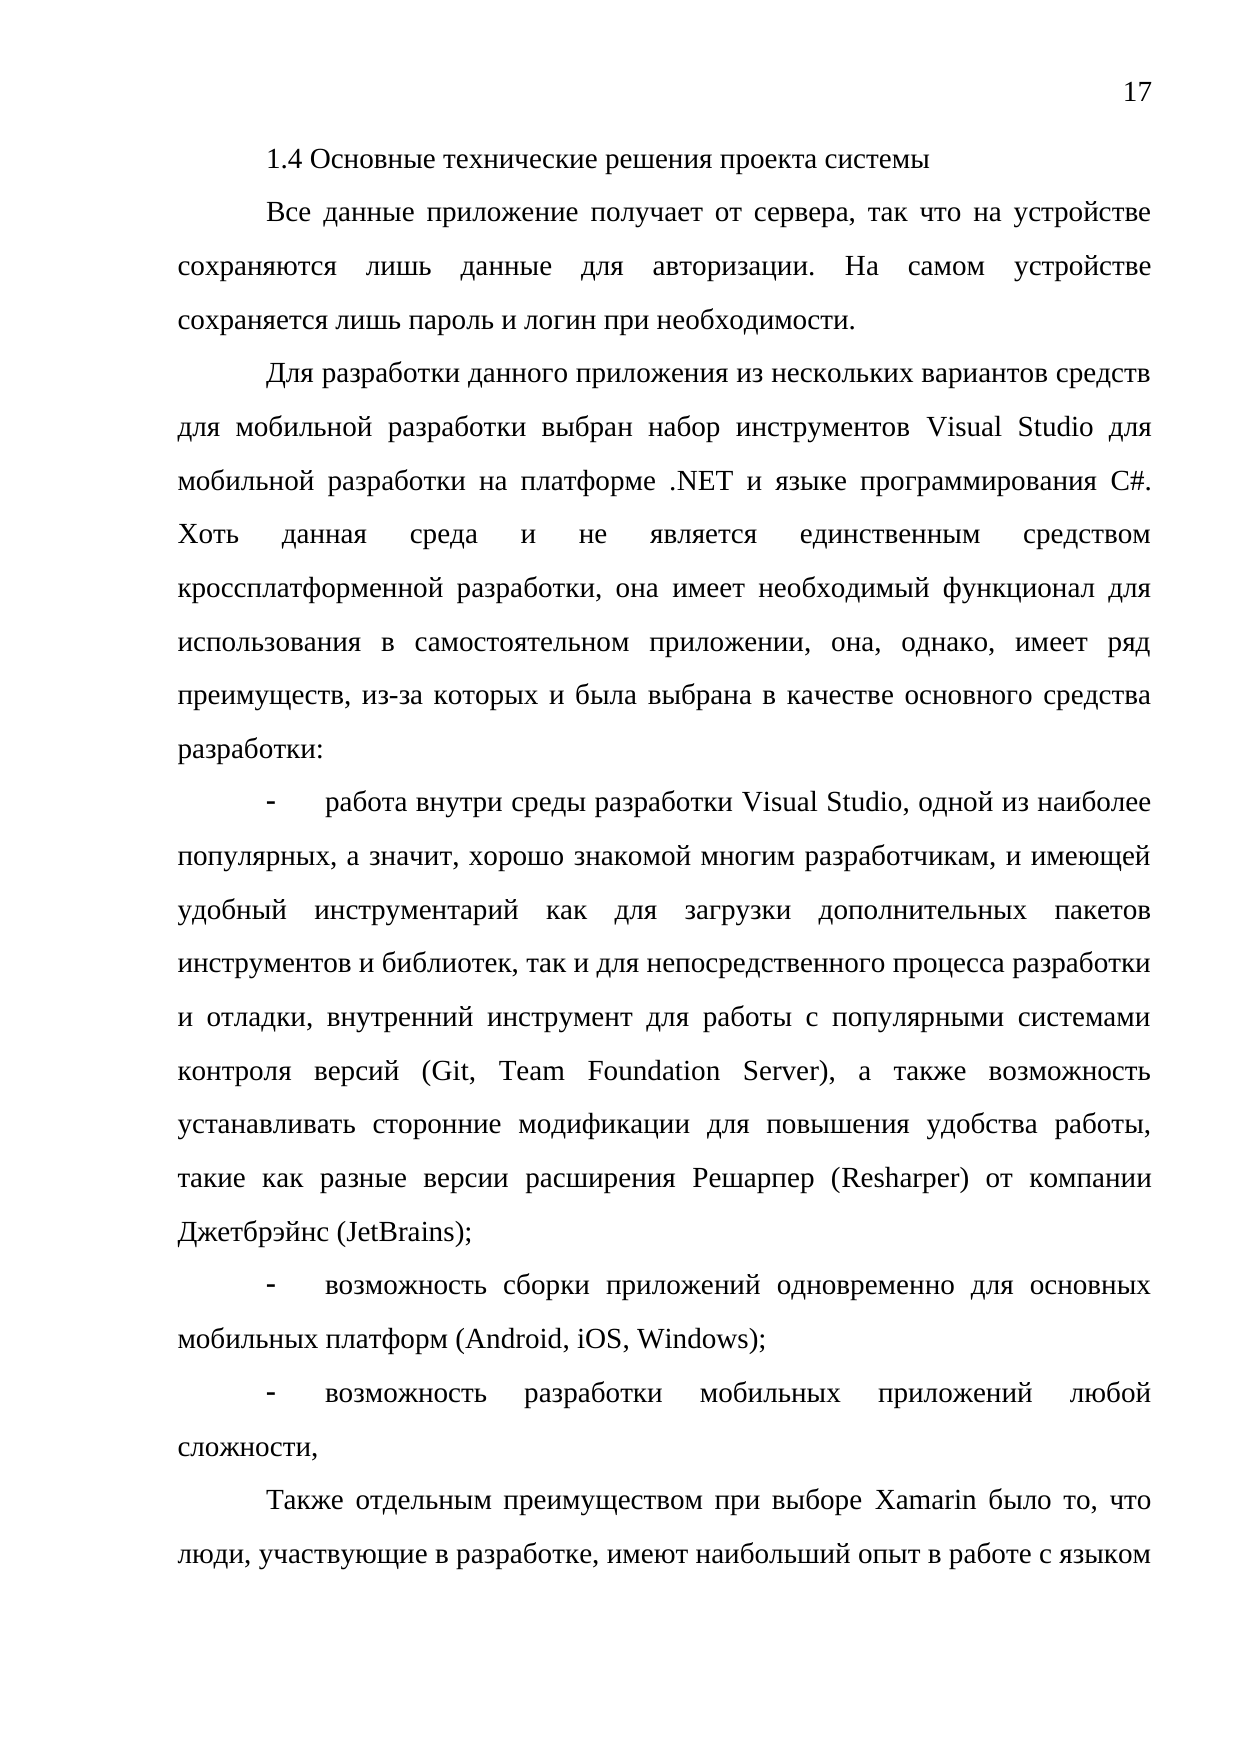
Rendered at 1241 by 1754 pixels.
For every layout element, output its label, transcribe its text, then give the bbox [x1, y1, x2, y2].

list работа внутри среды разработки Visual Studio, одной из наиболее популярных, а значит, хорошо знакомой многим разработчикам, и имеющей удобный инструментарий как для загрузки дополнительных пакетов инструментов и библиотек, так и для непосредственного процесса разработки и отладки, внутренний инструмент для работы с популярными системами контроля версий (Git, Team Foundation Server), а также возможность устанавливать сторонние модификации для повышения удобства работы, такие как разные версии расширения Решарпер (Resharper) от компании Джетбрэйнс (JetBrains); [177, 784, 1152, 1247]
subtitle 1.4 Основные технические решения проекта системы [177, 141, 1152, 174]
list возможность сборки приложений одновременно для основных мобильных платформ (Android, iOS, Windows); [177, 1267, 1152, 1355]
list возможность разработки мобильных приложений любой сложности, [177, 1375, 1152, 1462]
text Все данные приложение получает от сервера, так что на устройстве сохраняются лишь данные для авторизации. На самом устройстве сохраняется лишь пароль и логин при необходимости. [177, 194, 1152, 335]
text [177, 1482, 1152, 1569]
text Для разработки данного приложения из нескольких вариантов средств для мобильной разработки выбран набор инструментов Visual Studio для мобильной разработки на платформе .NET и языке программирования C#. Хоть данная среда и не является единственным средством кроссплатформенной разработки, она имеет необходимый функционал для использования в самостоятельном приложении, она, однако, имеет ряд преимуществ, из-за которых и была выбрана в качестве основного средства разработки: [177, 355, 1152, 764]
